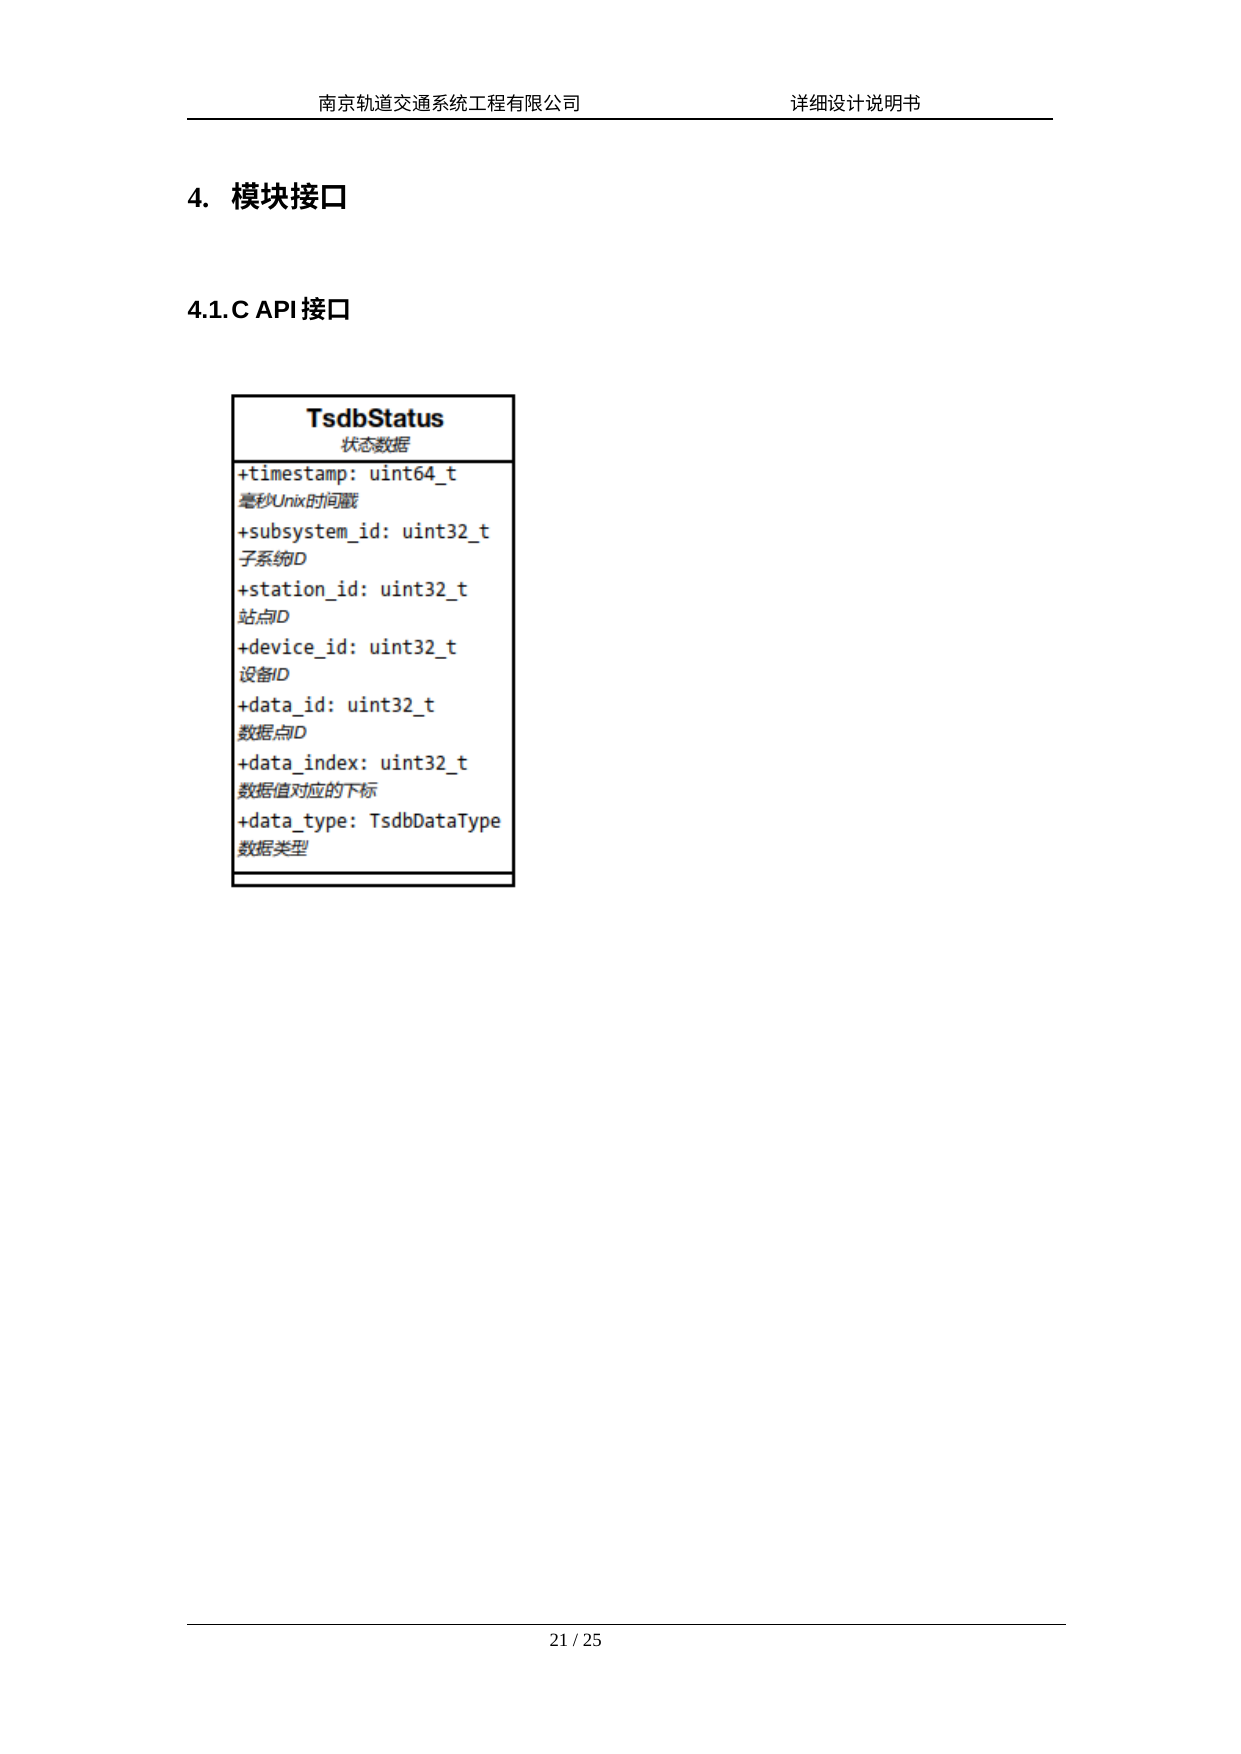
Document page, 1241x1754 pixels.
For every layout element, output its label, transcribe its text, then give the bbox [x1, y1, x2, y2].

subtitle C API接口 [187, 275, 1053, 340]
subtitle 模块接口 [187, 162, 1053, 227]
picture [231, 393, 517, 889]
